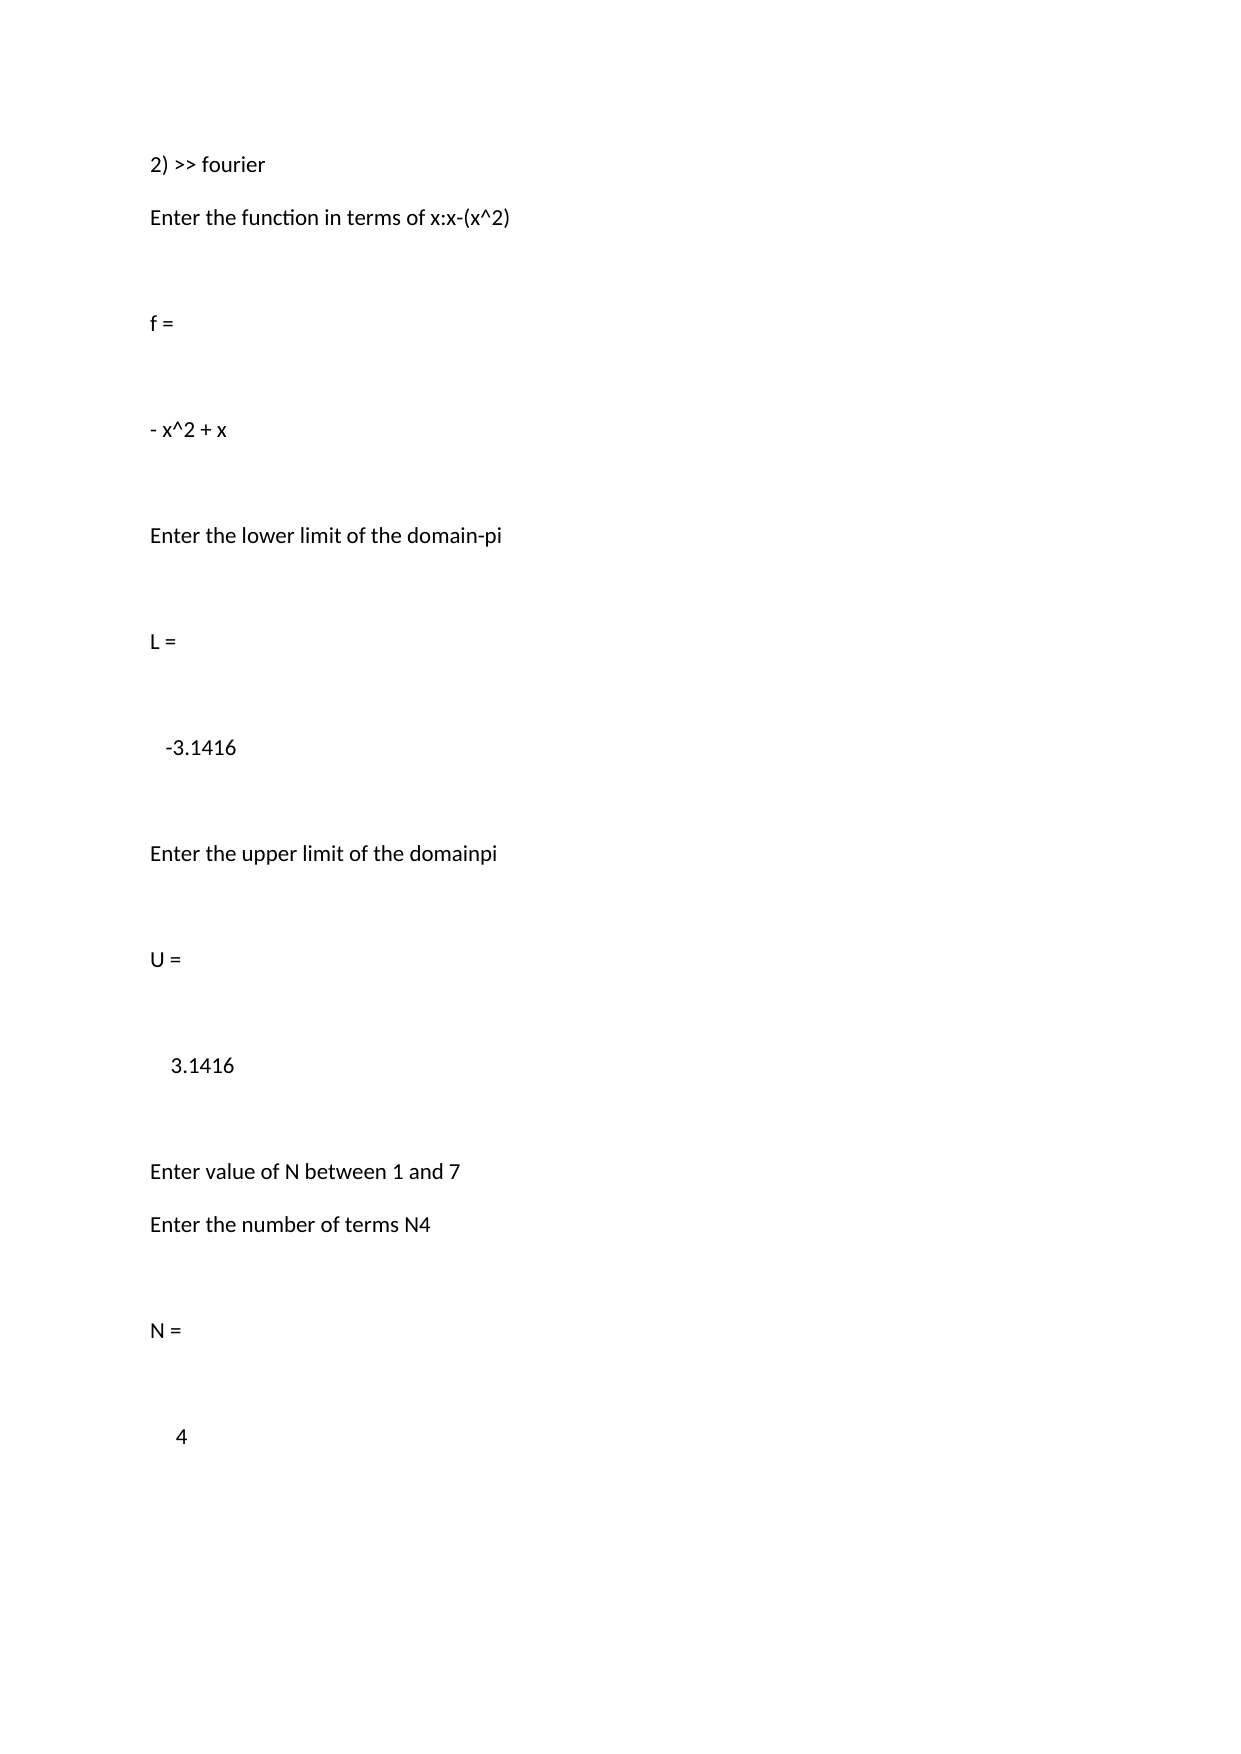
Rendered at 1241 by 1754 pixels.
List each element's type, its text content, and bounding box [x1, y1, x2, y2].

text Enter the function in terms of x:x-(x^2) [150, 203, 1090, 231]
text - x^2 + x [150, 415, 1090, 443]
text Enter the number of terms N4 [150, 1210, 1090, 1238]
text f = [150, 309, 1090, 337]
text 4 [150, 1422, 1090, 1451]
text L = [150, 627, 1090, 655]
text Enter the lower limit of the domain-pi [150, 521, 1090, 549]
text 2) >> fourier [150, 150, 1090, 178]
text U = [150, 945, 1090, 973]
text Enter the upper limit of the domainpi [150, 839, 1090, 867]
text Enter value of N between 1 and 7 [150, 1157, 1090, 1185]
text -3.1416 [150, 733, 1090, 761]
text N = [150, 1316, 1090, 1344]
text 3.1416 [150, 1051, 1090, 1079]
